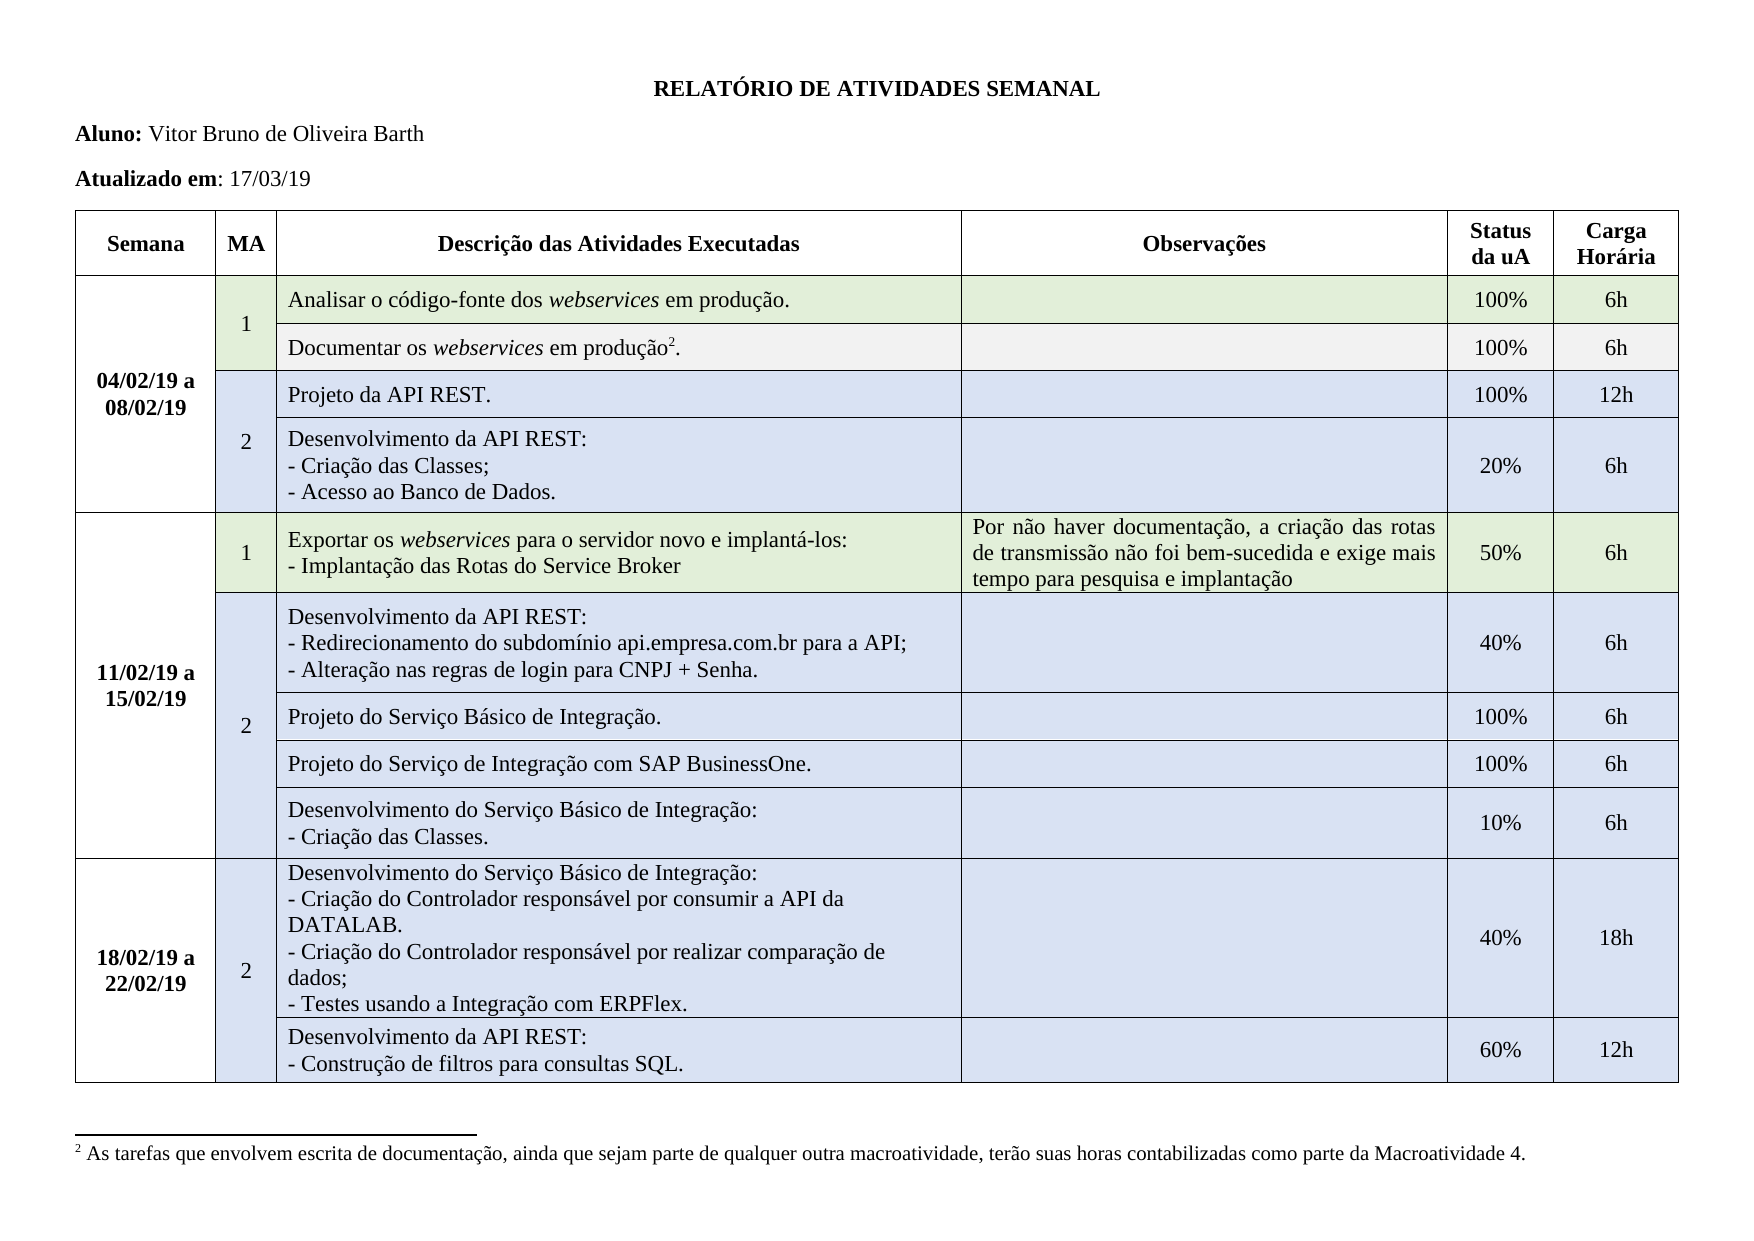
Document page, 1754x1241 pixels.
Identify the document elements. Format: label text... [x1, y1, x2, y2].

table_cell 04/02/19 a 08/02/19 [76, 276, 215, 512]
table_cell 6h [1554, 324, 1678, 370]
table_header Observações [962, 211, 1447, 275]
table_cell 6h [1554, 276, 1678, 323]
text RELATÓRIO DE ATIVIDADES SEMANAL [75, 75, 1679, 101]
table_cell 1 [216, 276, 276, 370]
table_cell 60% [1448, 1018, 1553, 1082]
table_cell 6h [1554, 418, 1678, 512]
table_cell 12h [1554, 1018, 1678, 1082]
table_header Status da uA [1448, 211, 1553, 275]
table_cell [962, 693, 1447, 739]
table_cell 6h [1554, 741, 1678, 787]
table_cell 6h [1554, 788, 1678, 858]
table_cell [962, 859, 1447, 1017]
table_cell Analisar o código-fonte dos webservices em produção. [277, 276, 961, 323]
table_cell 100% [1448, 276, 1553, 323]
table_cell 18/02/19 a 22/02/19 [76, 859, 215, 1082]
table_cell 2 [216, 371, 276, 512]
table_header Descrição das Atividades Executadas [277, 211, 961, 275]
table_cell 100% [1448, 371, 1553, 417]
table_cell 20% [1448, 418, 1553, 512]
table_cell Projeto do Serviço de Integração com SAP BusinessOne. [277, 741, 961, 787]
table_cell 100% [1448, 741, 1553, 787]
table_cell [962, 788, 1447, 858]
table_cell Documentar os webservices em produção. [277, 324, 961, 370]
table_cell Desenvolvimento da API REST: - Criação das Classes; - Acesso ao Banco de Dados. [277, 418, 961, 512]
table_cell [962, 741, 1447, 787]
table_cell 1 [216, 513, 276, 592]
table_cell 100% [1448, 324, 1553, 370]
table_cell [962, 593, 1447, 692]
table_cell 40% [1448, 593, 1553, 692]
table_header MA [216, 211, 276, 275]
table_cell [962, 276, 1447, 323]
table_cell 18h [1554, 859, 1678, 1017]
table_cell Desenvolvimento do Serviço Básico de Integração: - Criação do Controlador responsável por consumir a API da DATALAB. - Criação do Controlador responsável por realizar comparação de dados; - Testes usando a Integração com ERPFlex. [277, 859, 961, 1017]
table_cell [962, 371, 1447, 417]
table_cell 2 [216, 859, 276, 1082]
table_cell Desenvolvimento do Serviço Básico de Integração: - Criação das Classes. [277, 788, 961, 858]
table_header Carga Horária [1554, 211, 1678, 275]
table_cell 6h [1554, 593, 1678, 692]
table_cell Projeto da API REST. [277, 371, 961, 417]
table_cell 50% [1448, 513, 1553, 592]
table_cell 40% [1448, 859, 1553, 1017]
table_cell [962, 1018, 1447, 1082]
text Aluno: Vitor Bruno de Oliveira Barth [75, 120, 1679, 146]
table_cell 11/02/19 a 15/02/19 [76, 513, 215, 858]
table_cell 12h [1554, 371, 1678, 417]
table_cell Por não haver documentação, a criação das rotas de transmissão não foi bem-sucedida e exige mais tempo para pesquisa e implantação [962, 513, 1447, 592]
table_header Semana [76, 211, 215, 275]
table_cell 6h [1554, 513, 1678, 592]
table_cell Desenvolvimento da API REST: - Construção de filtros para consultas SQL. [277, 1018, 961, 1082]
text Atualizado em: 17/03/19 [75, 165, 1679, 192]
table_cell [962, 324, 1447, 370]
table_cell 10% [1448, 788, 1553, 858]
table_cell Projeto do Serviço Básico de Integração. [277, 693, 961, 739]
table_cell 100% [1448, 693, 1553, 739]
table_cell [962, 418, 1447, 512]
table_cell Desenvolvimento da API REST: - Redirecionamento do subdomínio api.empresa.com.br para a API; - Alteração nas regras de login para CNPJ + Senha. [277, 593, 961, 692]
table_cell 6h [1554, 693, 1678, 739]
table_cell 2 [216, 593, 276, 858]
table_cell Exportar os webservices para o servidor novo e implantá-los: - Implantação das Rotas do Service Broker [277, 513, 961, 592]
